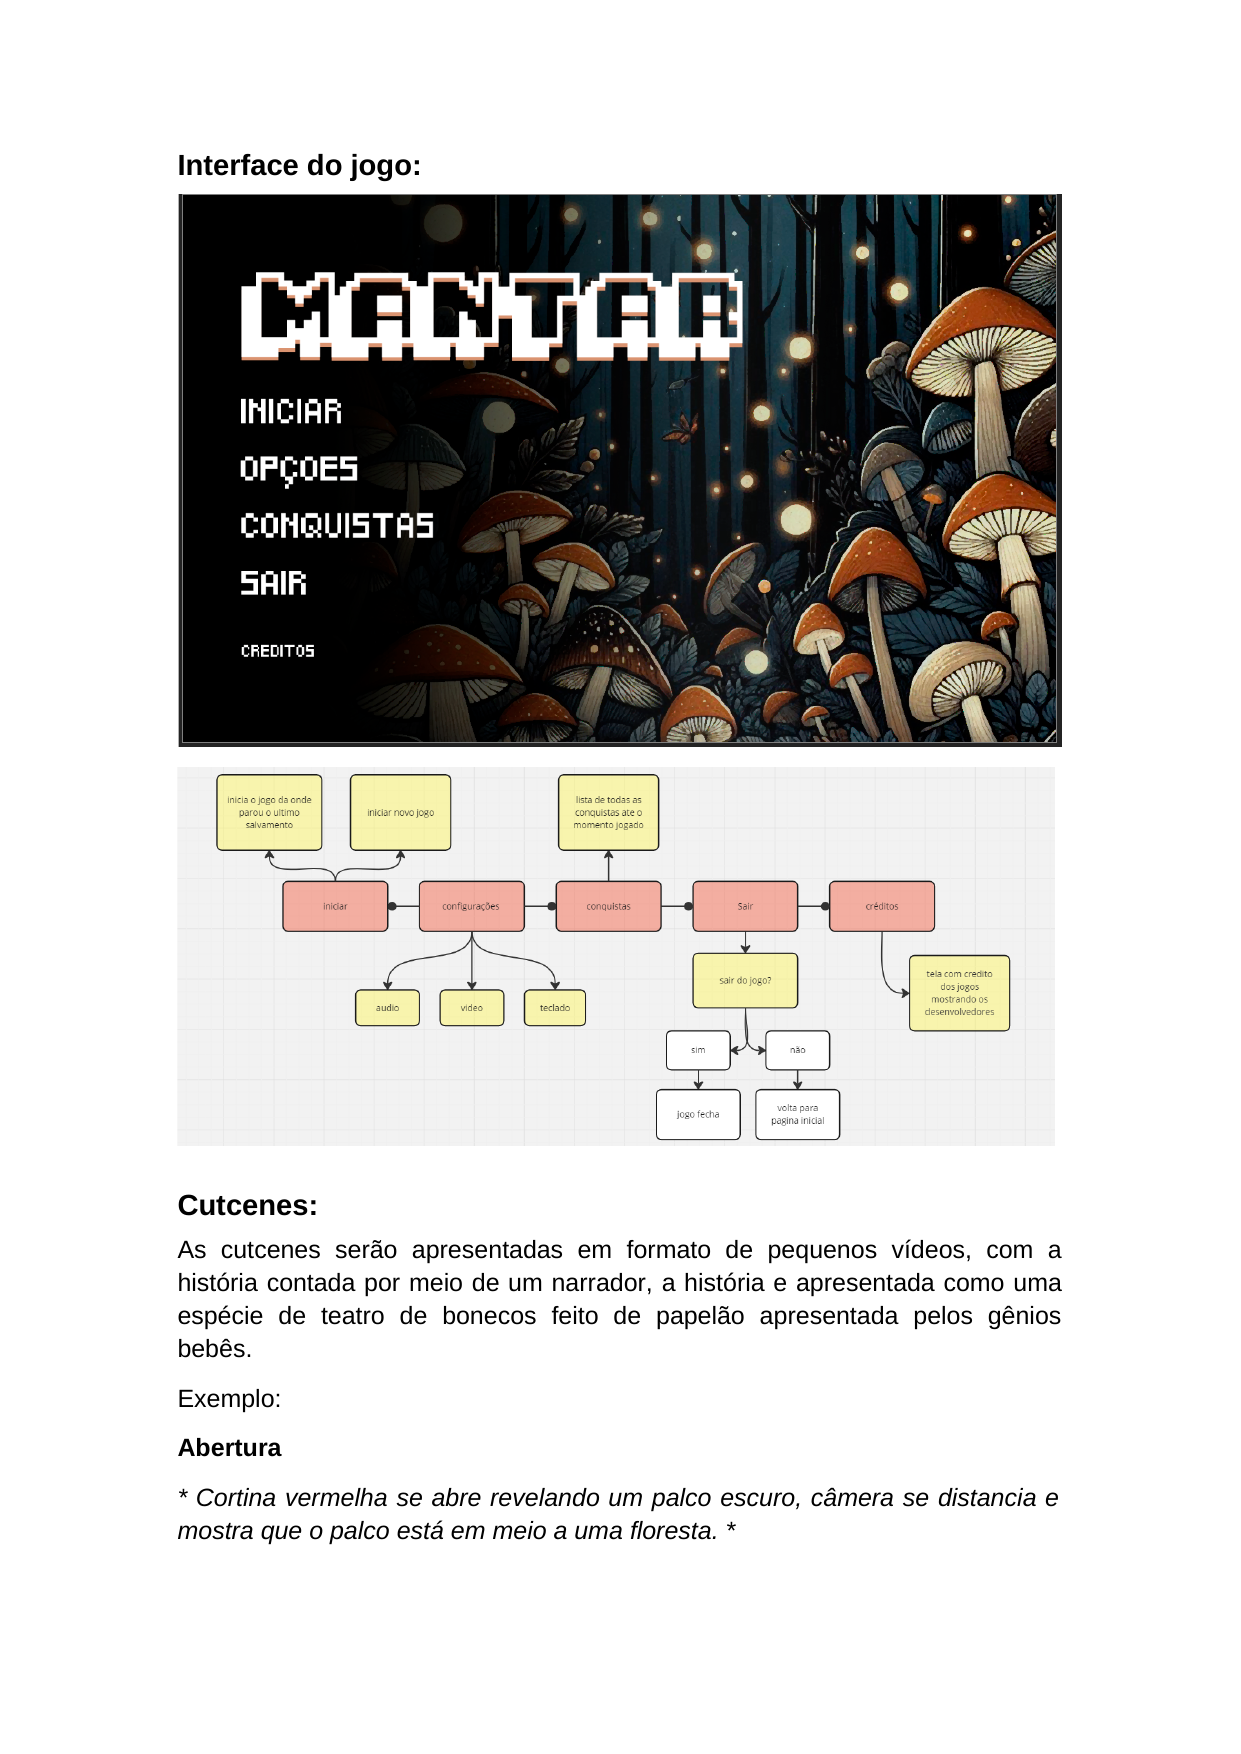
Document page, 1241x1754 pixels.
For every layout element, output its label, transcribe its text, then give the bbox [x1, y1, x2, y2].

picture [178, 194, 1062, 747]
text Abertura [177, 1433, 1063, 1462]
text Exemplo: [177, 1384, 1063, 1412]
picture [177, 767, 1055, 1146]
text As cutcenes serão apresentadas em formato de pequenos vídeos, com a história contada por meio de um narrador, a história e apresentada como uma espécie de teatro de bonecos feito de papelão apresentada pelos gênios bebês. [177, 1235, 1063, 1363]
text Interface do jogo: [177, 148, 1063, 181]
text Cutcenes: [177, 1188, 1063, 1222]
text * Cortina vermelha se abre revelando um palco escuro, câmera se distancia e mostra que o palco está em meio a uma floresta. * [177, 1483, 1063, 1545]
